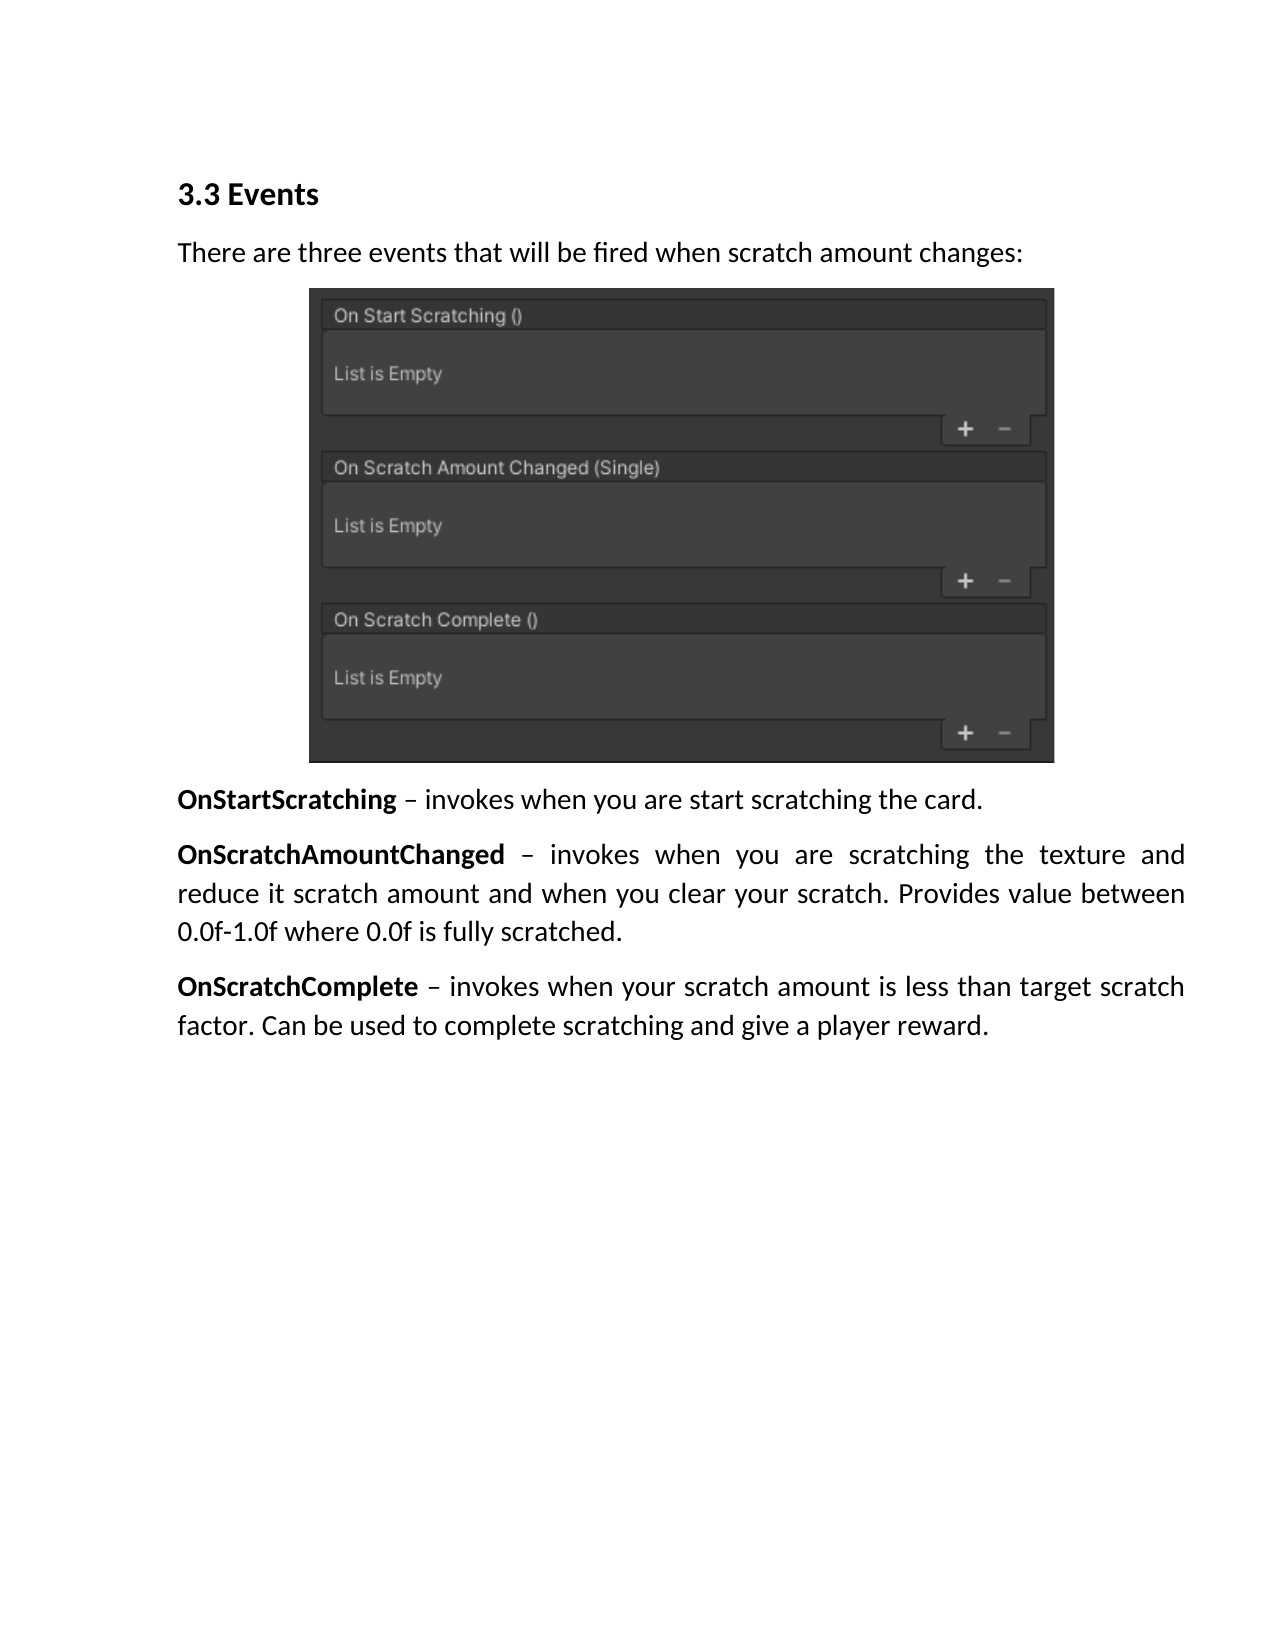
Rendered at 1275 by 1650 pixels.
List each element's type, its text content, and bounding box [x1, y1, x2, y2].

text 3.3 Events [177, 173, 1186, 214]
text OnScratchComplete – invokes when your scratch amount is less than target scratch factor. Can be used to complete scratching and give a player reward. [177, 968, 1186, 1042]
text OnStartScratching – invokes when you are start scratching the card. [177, 781, 1186, 817]
text OnScratchAmountChanged – invokes when you are scratching the texture and reduce it scratch amount and when you clear your scratch. Provides value between 0.0f-1.0f where 0.0f is fully scratched. [177, 836, 1186, 949]
picture [309, 288, 1055, 763]
text There are three events that will be fired when scratch amount changes: [177, 234, 1186, 269]
